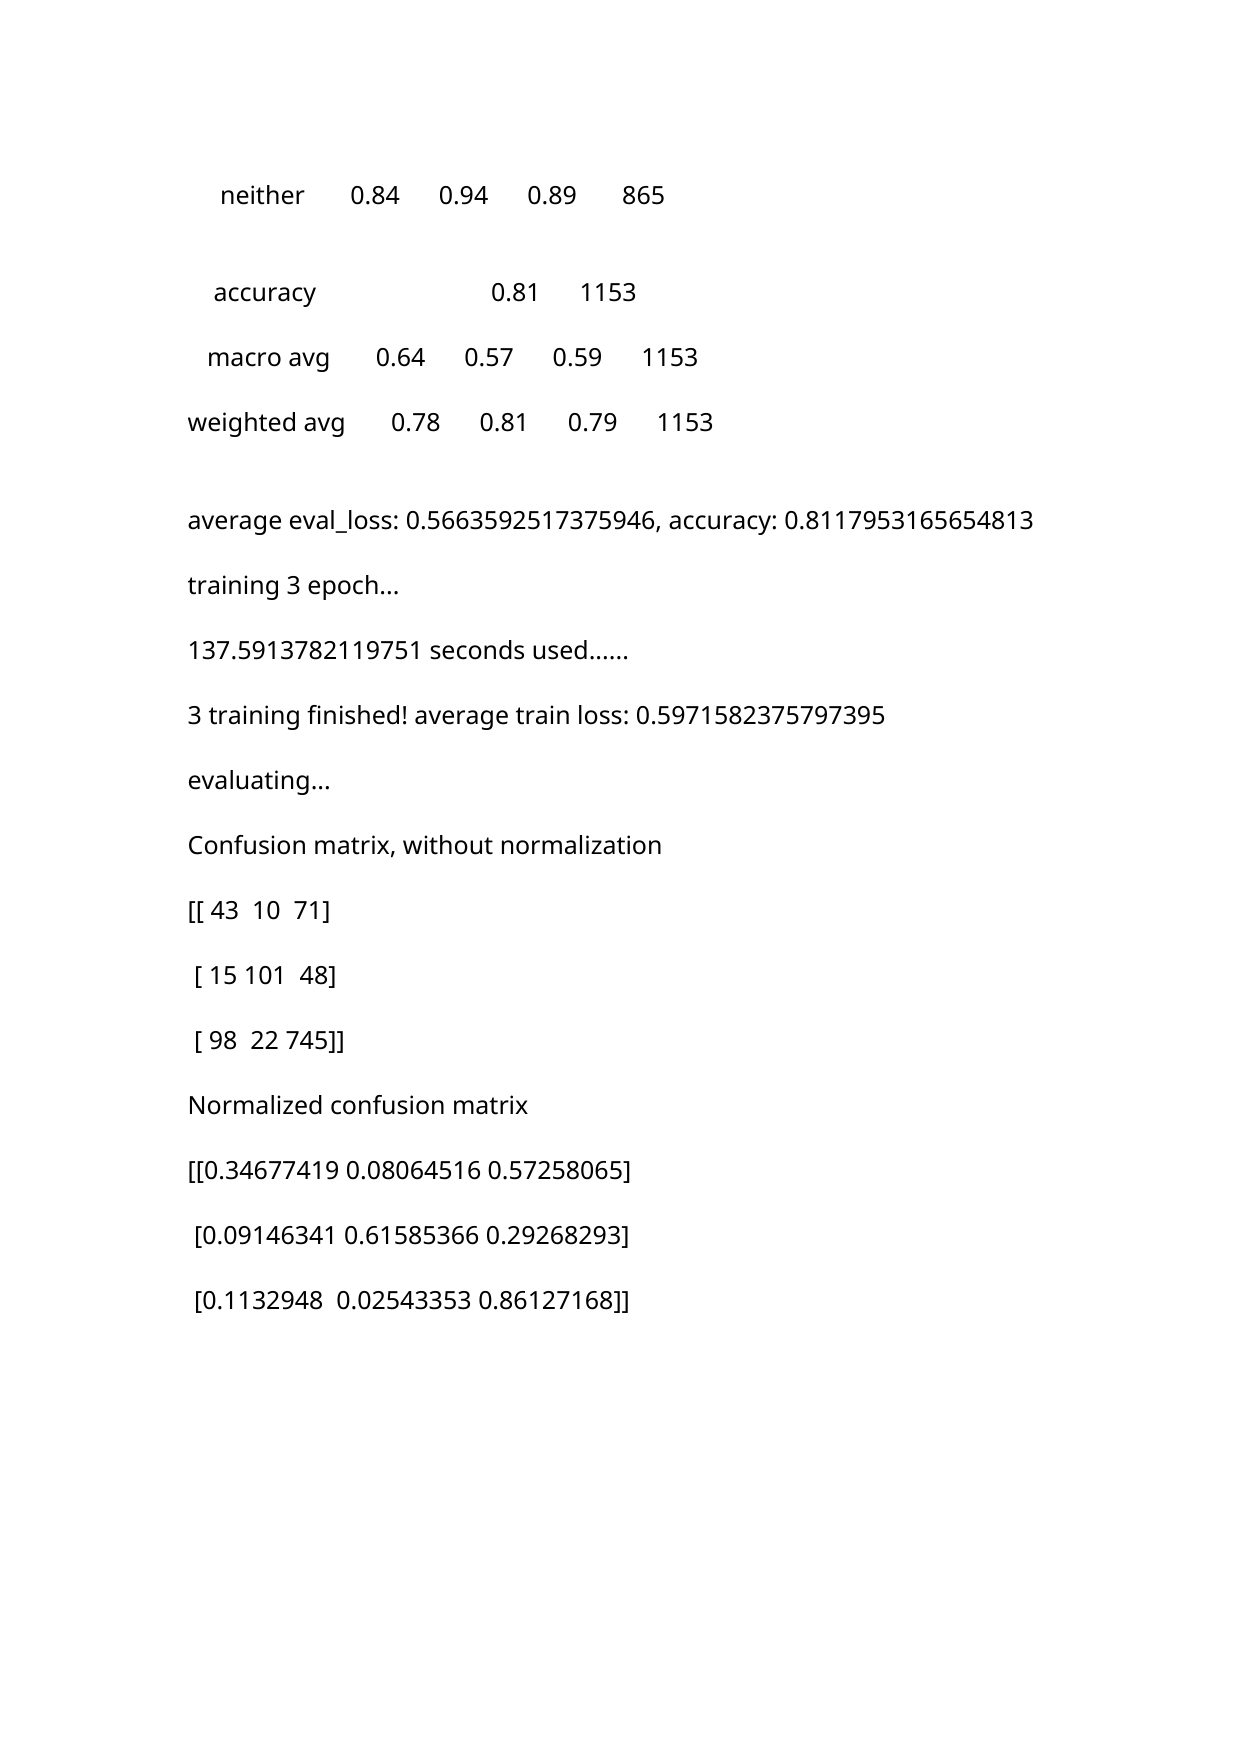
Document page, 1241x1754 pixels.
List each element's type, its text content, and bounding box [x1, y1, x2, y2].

text weighted avg 0.78 0.81 0.79 1153 [187, 389, 1053, 454]
text [0.09146341 0.61585366 0.29268293] [187, 1202, 1053, 1267]
text 3 training finished! average train loss: 0.5971582375797395 [187, 682, 1053, 747]
text training 3 epoch... [187, 552, 1053, 617]
text Normalized confusion matrix [187, 1072, 1053, 1137]
text average eval_loss: 0.5663592517375946, accuracy: 0.8117953165654813 [187, 487, 1053, 552]
text [[ 43 10 71] [187, 877, 1053, 942]
text [ 15 101 48] [187, 942, 1053, 1007]
text neither 0.84 0.94 0.89 865 [187, 162, 1053, 227]
text [0.1132948 0.02543353 0.86127168]] [187, 1267, 1053, 1332]
text accuracy 0.81 1153 [187, 259, 1053, 324]
text macro avg 0.64 0.57 0.59 1153 [187, 324, 1053, 389]
text [ 98 22 745]] [187, 1007, 1053, 1072]
text [[0.34677419 0.08064516 0.57258065] [187, 1137, 1053, 1202]
text Confusion matrix, without normalization [187, 812, 1053, 877]
text 137.5913782119751 seconds used...... [187, 617, 1053, 682]
text evaluating... [187, 747, 1053, 812]
